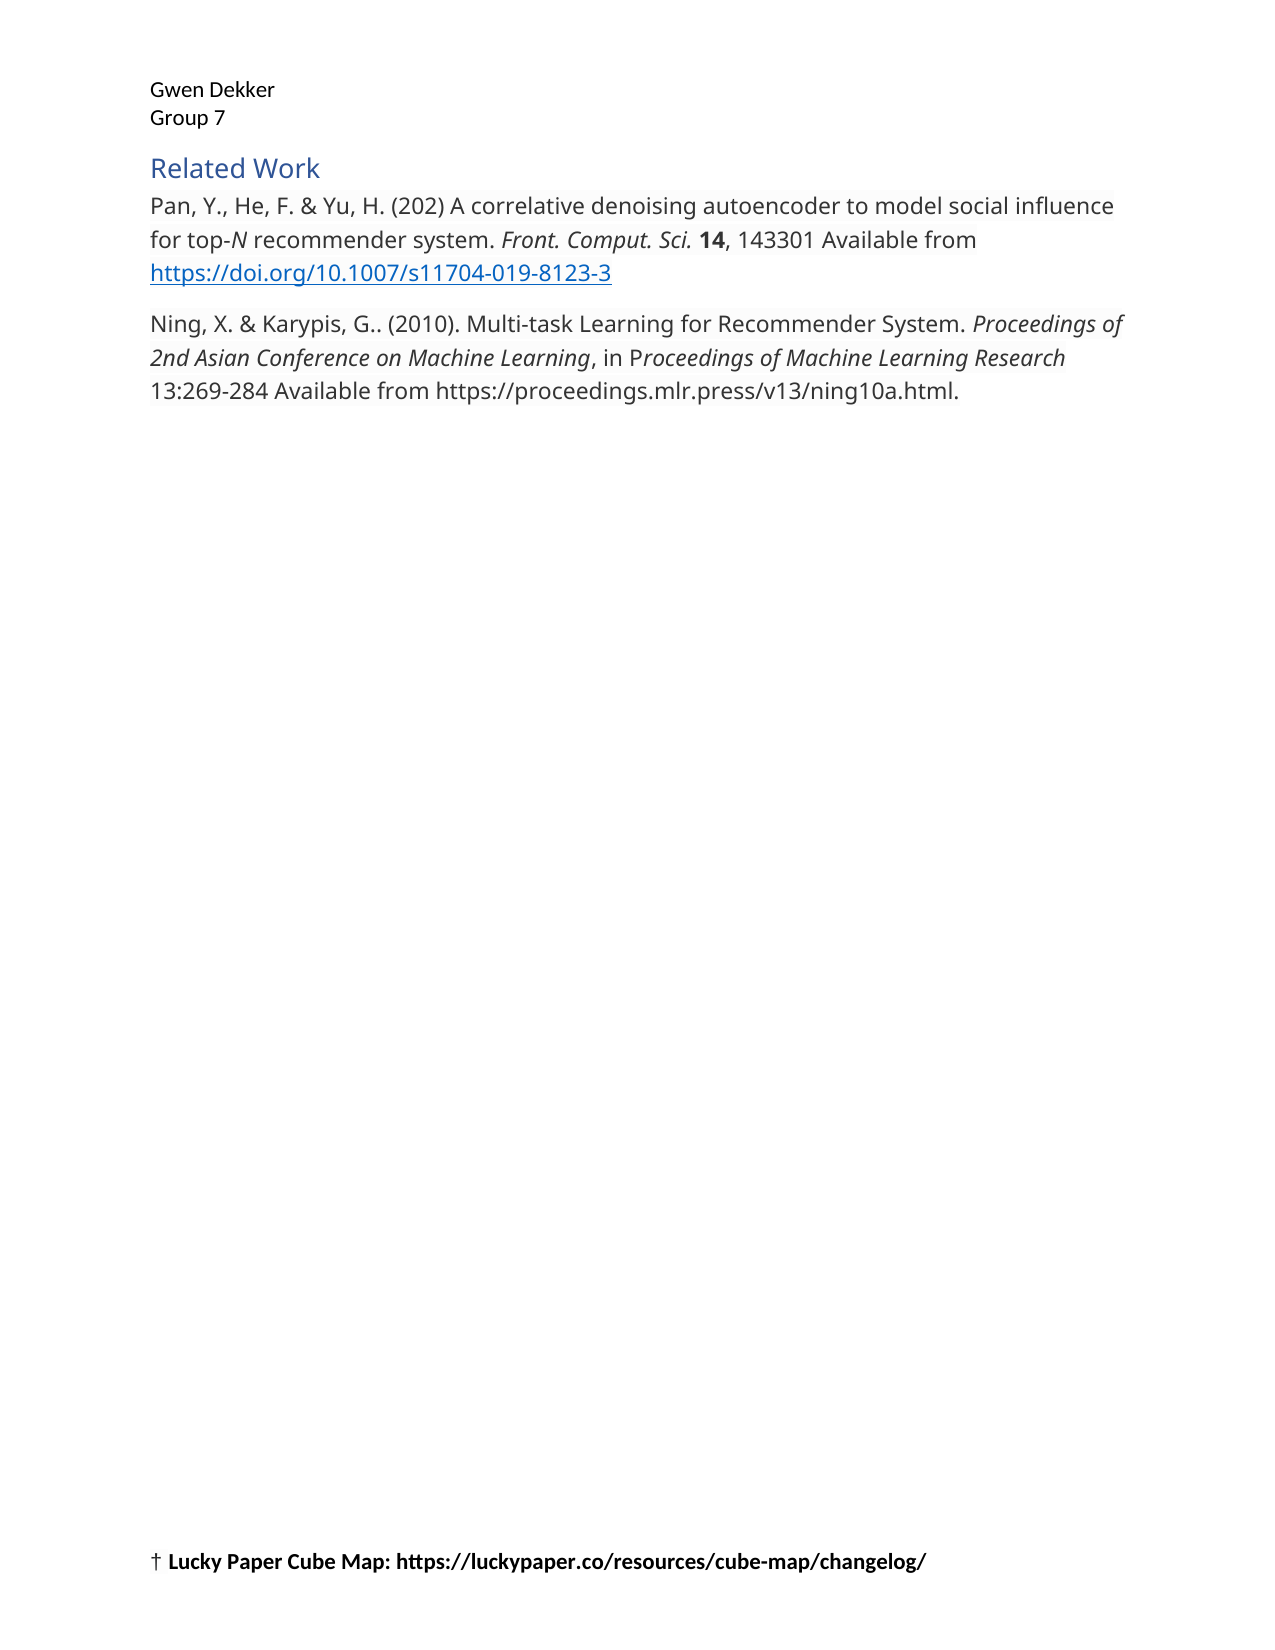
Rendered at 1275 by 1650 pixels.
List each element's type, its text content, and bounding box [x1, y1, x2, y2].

subtitle Related Work [150, 150, 1125, 187]
text Ning, X. & Karypis, G.. (2010). Multi-task Learning for Recommender System. Proceedings of 2nd Asian Conference on Machine Learning, in Proceedings of Machine Learning Research 13:269-284 Available from https://proceedings.mlr.press/v13/ning10a.html. [150, 316, 1125, 406]
text Pan, Y., He, F. & Yu, H. (202) A correlative denoising autoencoder to model social influence for top-N recommender system. Front. Comput. Sci. 14, 143301 Available from https://doi.org/10.1007/s11704-019-8123-3 [150, 190, 1125, 288]
